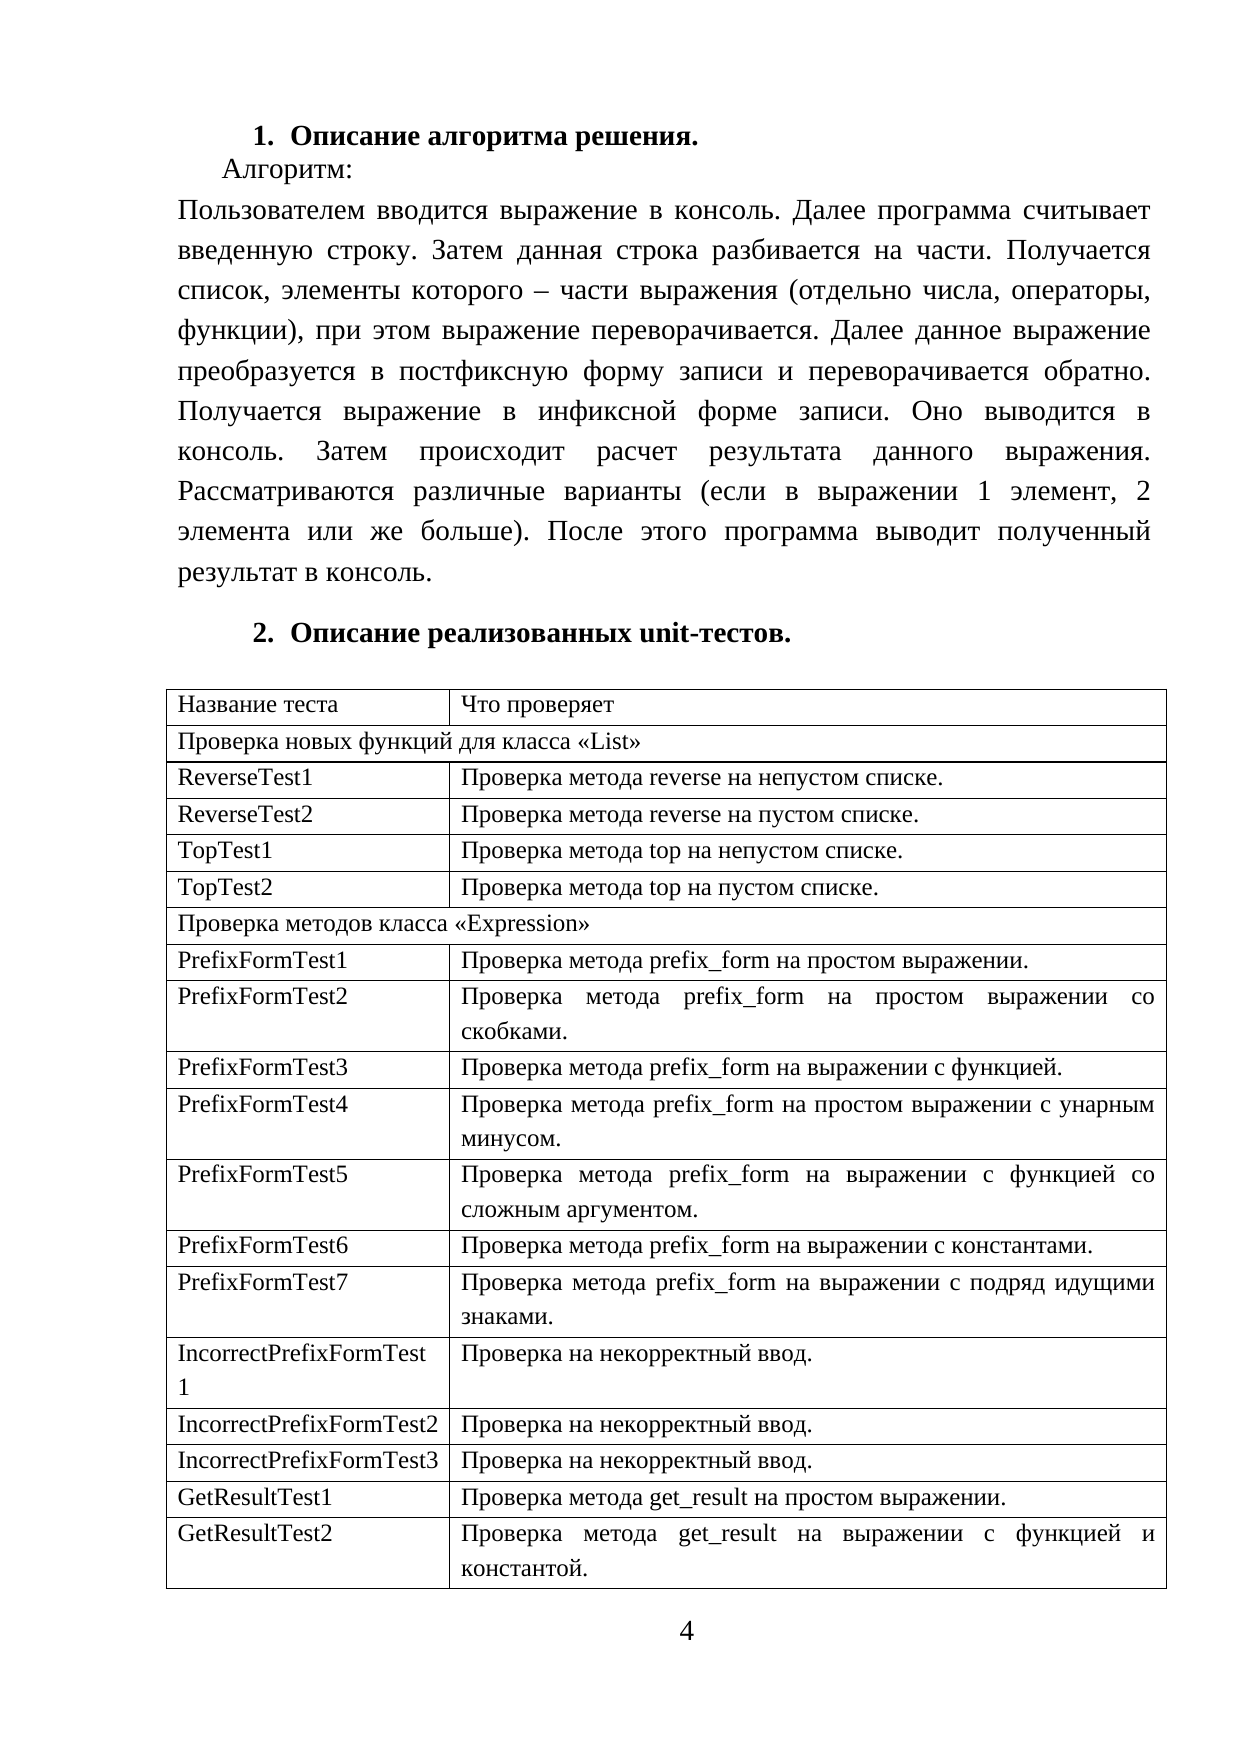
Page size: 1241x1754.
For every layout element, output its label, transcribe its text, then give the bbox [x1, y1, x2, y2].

subtitle Описание алгоритма решения. [252, 118, 1152, 152]
table_cell Проверка метода prefix_form на простом выражении с унарным минусом. [450, 1089, 1166, 1158]
table_cell GetResultTest2 [167, 1518, 449, 1588]
table_cell PrefixFormTest3 [167, 1052, 449, 1088]
table_cell Проверка метода reverse на пустом списке. [450, 799, 1166, 834]
table_cell PrefixFormTest7 [167, 1267, 449, 1337]
table_cell Проверка метода top на непустом списке. [450, 835, 1166, 871]
table_cell Проверка на некорректный ввод. [450, 1409, 1166, 1444]
table_cell TopTest2 [167, 872, 449, 907]
table_cell Проверка метода prefix_form на выражении с подряд идущими знаками. [450, 1267, 1166, 1337]
table_cell IncorrectPrefixFormTest2 [167, 1409, 449, 1444]
table_cell Проверка новых функций для класса «List» [167, 726, 1166, 761]
table_cell Проверка метода prefix_form на простом выражении со скобками. [450, 981, 1166, 1051]
table_cell GetResultTest1 [167, 1482, 449, 1517]
table_cell Проверка метода prefix_form на выражении с константами. [450, 1231, 1166, 1266]
table_cell PrefixFormTest2 [167, 981, 449, 1051]
table_cell Проверка на некорректный ввод. [450, 1445, 1166, 1481]
table_cell TopTest1 [167, 835, 449, 871]
text Алгоритм: Пользователем вводится выражение в консоль. Далее программа считывает введенную строку. Затем данная строка разбивается на части. Получается список, элементы которого – части выражения (отдельно числа, операторы, функции), при этом выражение переворачивается. Далее данное выражение преобразуется в постфиксную форму записи и переворачивается обратно. Получается выражение в инфиксной форме записи. Оно выводится в консоль. Затем происходит расчет результата данного выражения. Рассматриваются различные варианты (если в выражении 1 элемент, 2 элемента или же больше). После этого программа выводит полученный результат в консоль. [177, 152, 1152, 587]
table_cell PrefixFormTest5 [167, 1160, 449, 1229]
table_cell Проверка метода reverse на непустом списке. [450, 763, 1166, 798]
table_cell IncorrectPrefixFormTest3 [167, 1445, 449, 1481]
table_cell ReverseTest1 [167, 763, 449, 798]
table_cell Проверка методов класса «Expression» [167, 908, 1166, 944]
table_header Название теста [167, 690, 449, 725]
table_cell IncorrectPrefixFormTest1 [167, 1338, 449, 1408]
subtitle Описание реализованных unit-тестов. [252, 615, 1152, 648]
table_cell PrefixFormTest4 [167, 1089, 449, 1158]
table_cell Проверка метода get_result на простом выражении. [450, 1482, 1166, 1517]
table_cell Проверка метода prefix_form на простом выражении. [450, 945, 1166, 980]
table_cell PrefixFormTest6 [167, 1231, 449, 1266]
table_cell Проверка метода top на пустом списке. [450, 872, 1166, 907]
table_cell Проверка метода get_result на выражении с функцией и константой. [450, 1518, 1166, 1588]
table_cell ReverseTest2 [167, 799, 449, 834]
table_cell Проверка метода prefix_form на выражении с функцией. [450, 1052, 1166, 1088]
table_cell Проверка на некорректный ввод. [450, 1338, 1166, 1408]
table_cell PrefixFormTest1 [167, 945, 449, 980]
table_header Что проверяет [450, 690, 1166, 725]
table_cell Проверка метода prefix_form на выражении с функцией со сложным аргументом. [450, 1160, 1166, 1229]
